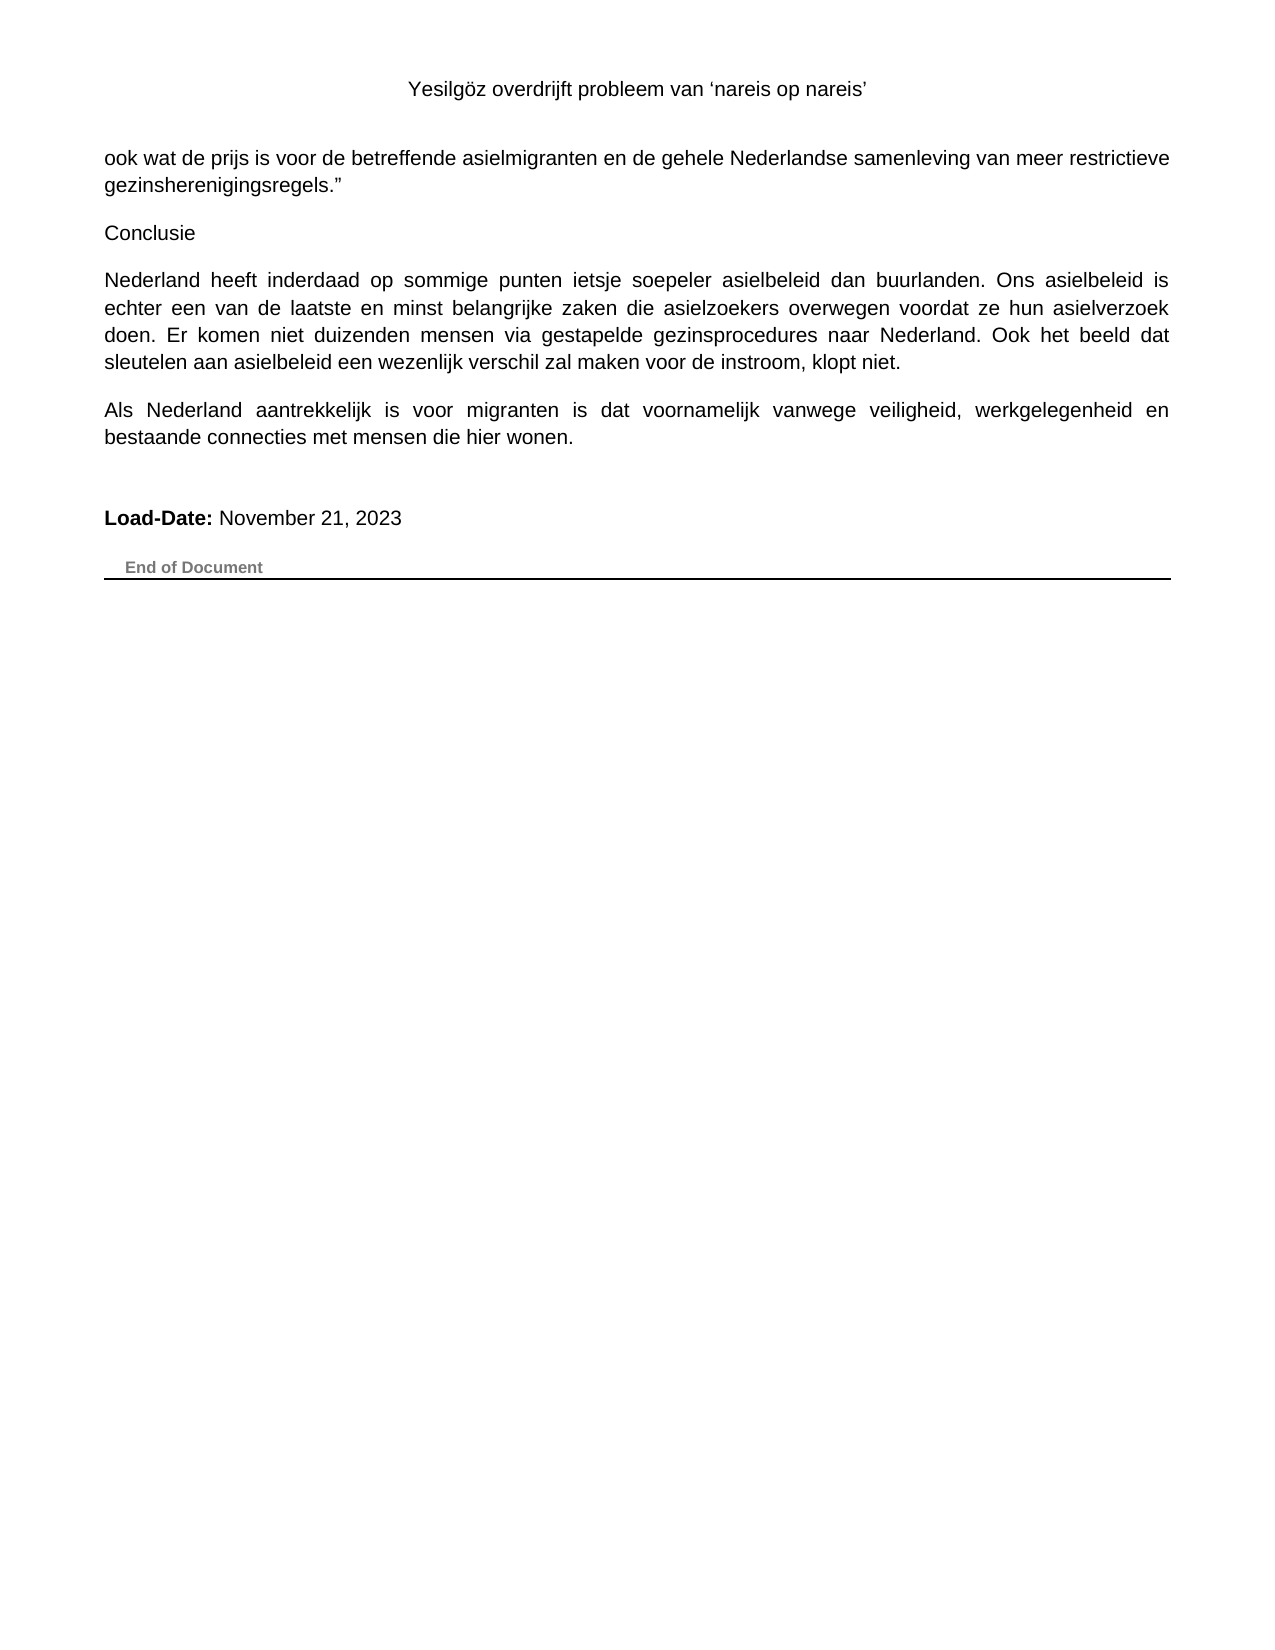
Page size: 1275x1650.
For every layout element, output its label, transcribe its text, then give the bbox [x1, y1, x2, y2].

text Load-Date: November 21, 2023 [104, 473, 1171, 529]
text End of Document [125, 558, 1171, 577]
text Nederland heeft inderdaad op sommige punten ietsje soepeler asielbeleid dan buurlanden. Ons asielbeleid is echter een van de laatste en minst belangrijke zaken die asielzoekers overwegen voordat ze hun asielverzoek doen. Er komen niet duizenden mensen via gestapelde gezinsprocedures naar Nederland. Ook het beeld dat sleutelen aan asielbeleid een wezenlijk verschil zal maken voor de instroom, klopt niet. [104, 265, 1171, 373]
text Als Nederland aantrekkelijk is voor migranten is dat voornamelijk vanwege veiligheid, werkgelegenheid en bestaande connecties met mensen die hier wonen. [104, 394, 1171, 448]
text Conclusie [104, 217, 1171, 244]
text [104, 142, 1171, 196]
